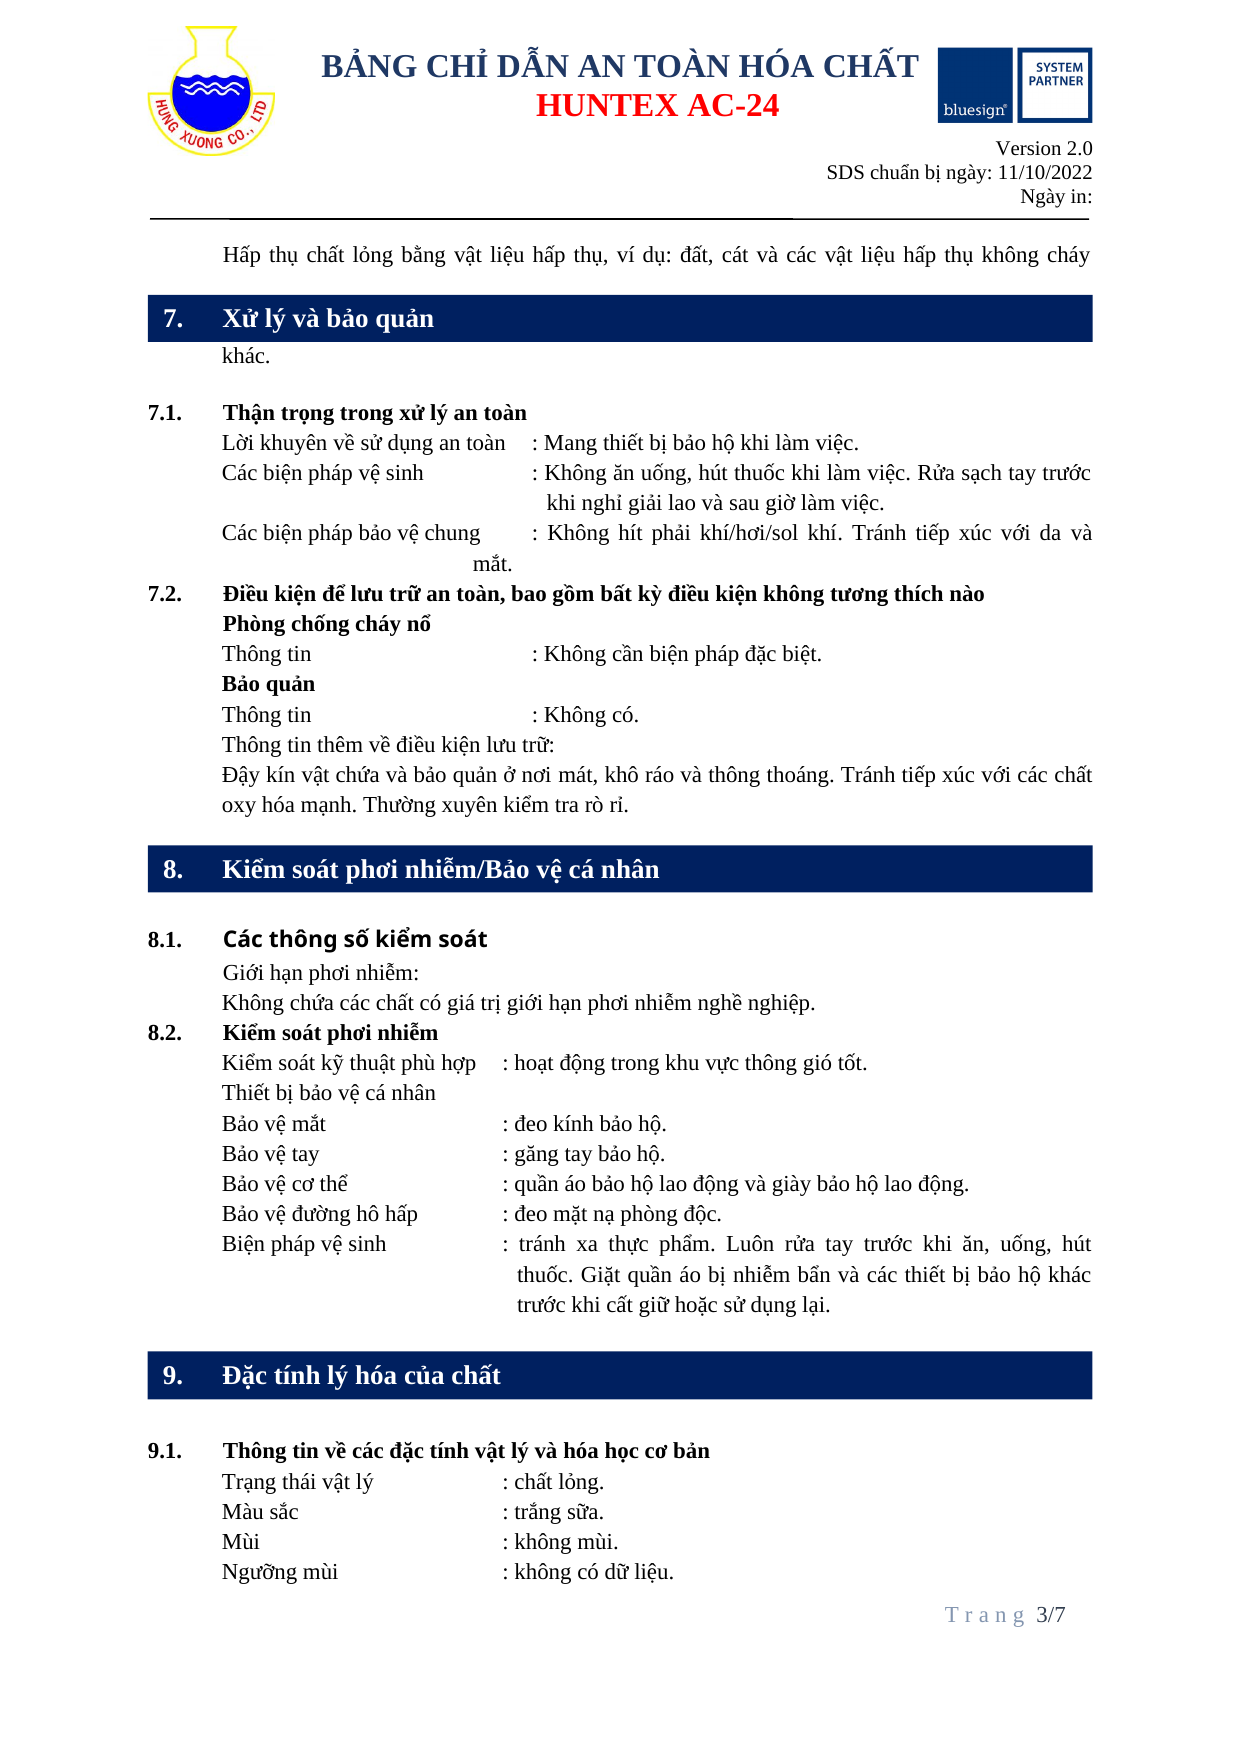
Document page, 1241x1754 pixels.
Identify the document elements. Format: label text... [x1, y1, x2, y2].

text Màu sắc : trắng sữa. [148, 1498, 1092, 1524]
text 9.1. Thông tin về các đặc tính vật lý và hóa học cơ bản [148, 1437, 1092, 1464]
text Ngưỡng mùi : không có dữ liệu. [148, 1558, 1092, 1585]
text Thông tin : Không có. [148, 701, 1092, 727]
picture [147, 26, 275, 156]
text Đậy kín vật chứa và bảo quản ở nơi mát, khô ráo và thông thoáng. Tránh tiếp xúc với các chất oxy hóa mạnh. Thường xuyên kiểm tra rò rỉ. [222, 761, 1092, 818]
text Lời khuyên về sử dụng an toàn : Mang thiết bị bảo hộ khi làm việc. [222, 429, 1092, 455]
text 8.2. Kiểm soát phơi nhiễm [148, 1019, 1092, 1045]
text Không chứa các chất có giá trị giới hạn phơi nhiễm nghề nghiệp. [222, 989, 1092, 1015]
text Kiểm soát kỹ thuật phù hợp : hoạt động trong khu vực thông gió tốt. [148, 1049, 1092, 1076]
text Các biện pháp bảo vệ chung : Không hít phải khí/hơi/sol khí. Tránh tiếp xúc với da và mắt. [222, 519, 1092, 576]
text Bảo vệ cơ thể : quần áo bảo hộ lao động và giày bảo hộ lao động. [222, 1170, 1092, 1196]
text Các biện pháp vệ sinh : Không ăn uống, hút thuốc khi làm việc. Rửa sạch tay trước khi nghỉ giải lao và sau giờ làm việc. [222, 459, 1092, 516]
text Phòng chống cháy nổ [148, 610, 1092, 636]
text 7.1. Thận trọng trong xử lý an toàn [148, 398, 1092, 425]
text Bảo vệ mắt : đeo kính bảo hộ. [148, 1110, 1092, 1136]
text Giới hạn phơi nhiễm: [148, 959, 1092, 985]
text Mùi : không mùi. [148, 1528, 1092, 1554]
text Hấp thụ chất lỏng bằng vật liệu hấp thụ, ví dụ: đất, cát và các vật liệu hấp thụ không cháy khác. [222, 342, 1092, 368]
text 8.1. Các thông số kiểm soát [148, 923, 1092, 954]
text Thiết bị bảo vệ cá nhân [148, 1079, 1092, 1106]
text 7.2. Điều kiện để lưu trữ an toàn, bao gồm bất kỳ điều kiện không tương thích nào [148, 580, 1092, 606]
text Hấp thụ chất lỏng bằng vật liệu hấp thụ, ví dụ: đất, cát và các vật liệu hấp thụ không cháy khác. [222, 242, 1092, 294]
text Bảo vệ tay : găng tay bảo hộ. [148, 1140, 1092, 1166]
text Trạng thái vật lý : chất lỏng. [148, 1468, 1092, 1494]
text Bảo quản [148, 670, 1092, 697]
text Thông tin : Không cần biện pháp đặc biệt. [148, 640, 1092, 667]
text Bảo vệ đường hô hấp : đeo mặt nạ phòng độc. [222, 1200, 1092, 1227]
text Biện pháp vệ sinh : tránh xa thực phẩm. Luôn rửa tay trước khi ăn, uống, hút thuốc. Giặt quần áo bị nhiễm bẩn và các thiết bị bảo hộ khác trước khi cất giữ hoặc sử dụng lại. [222, 1231, 1092, 1317]
text Thông tin thêm về điều kiện lưu trữ: [148, 731, 1092, 757]
picture [937, 45, 1093, 125]
